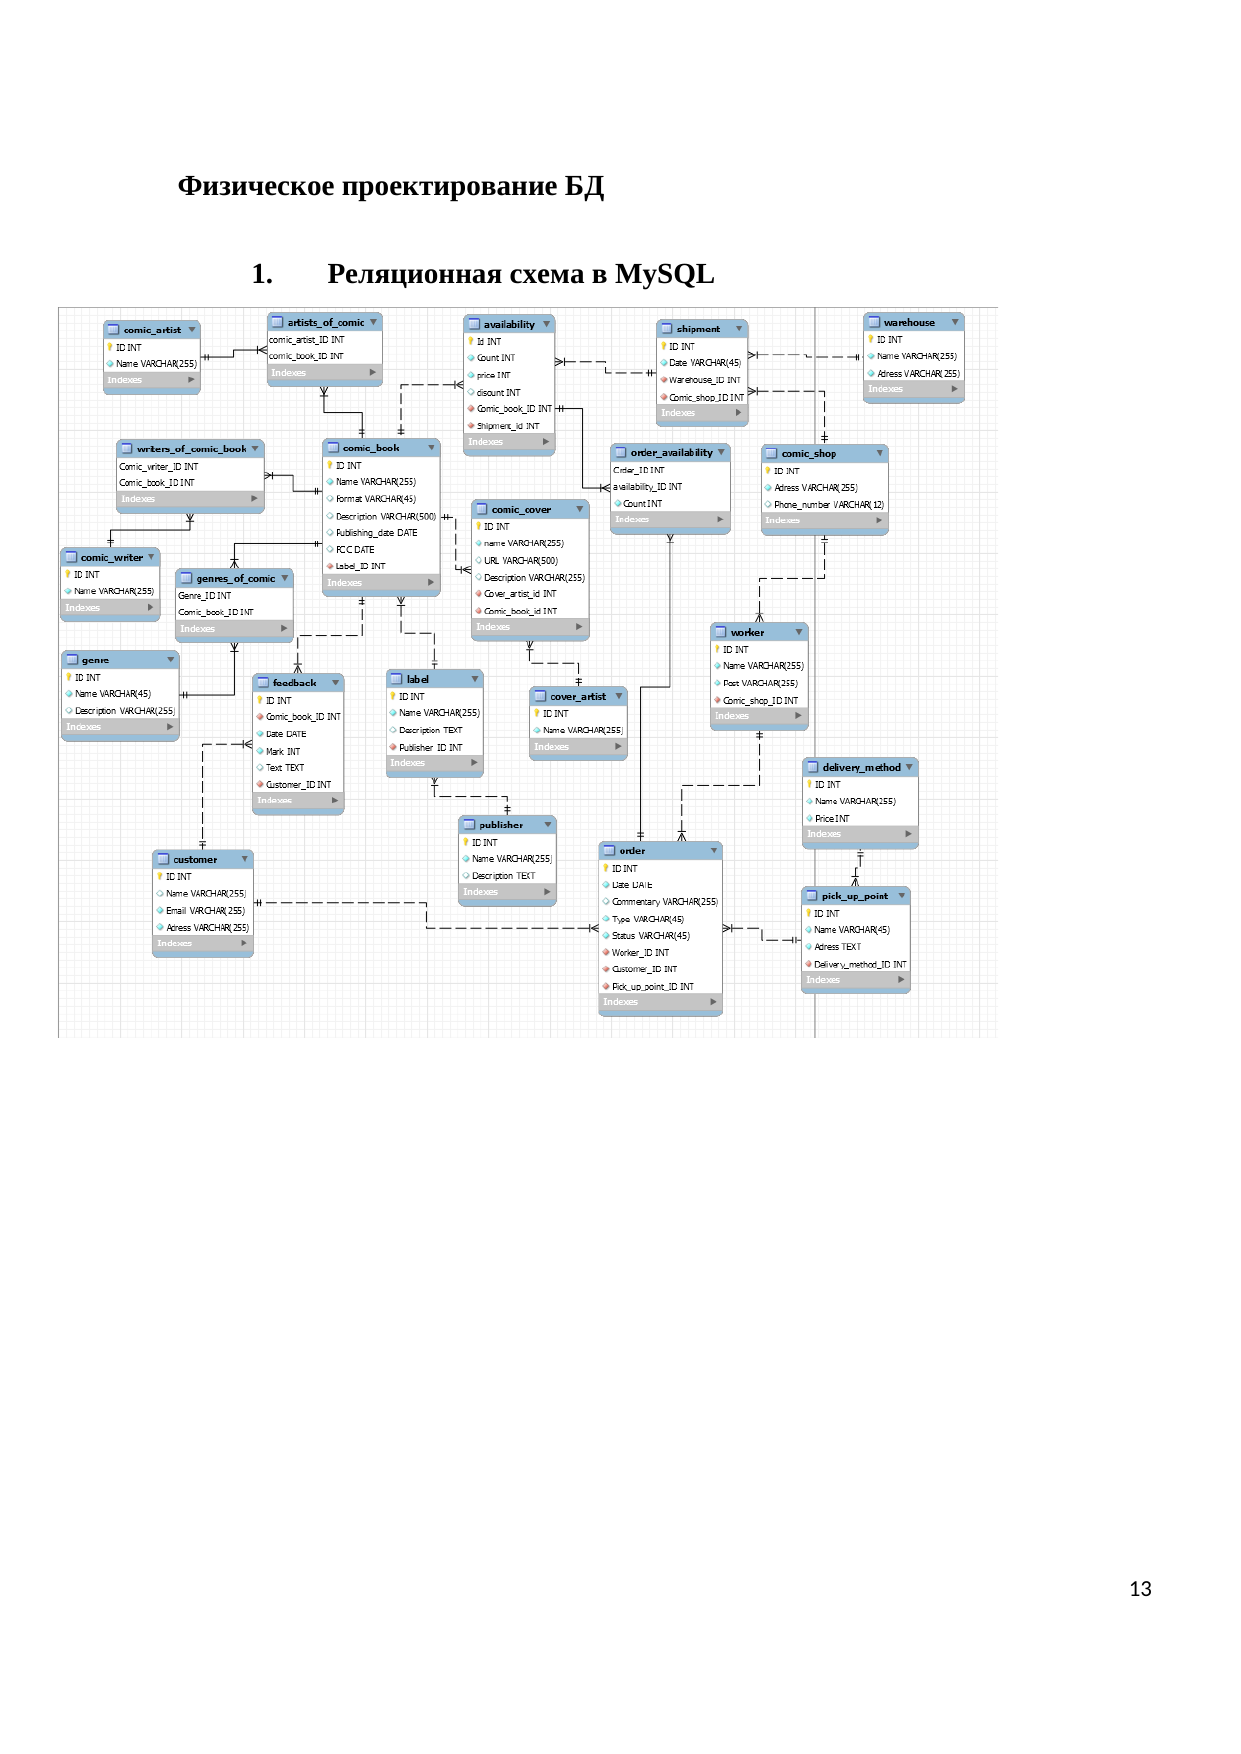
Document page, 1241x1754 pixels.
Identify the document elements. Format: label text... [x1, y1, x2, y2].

picture [57, 307, 999, 1038]
subtitle Реляционная схема в MySQL [177, 257, 1152, 290]
subtitle Физическое проектирование БД [177, 168, 1152, 202]
